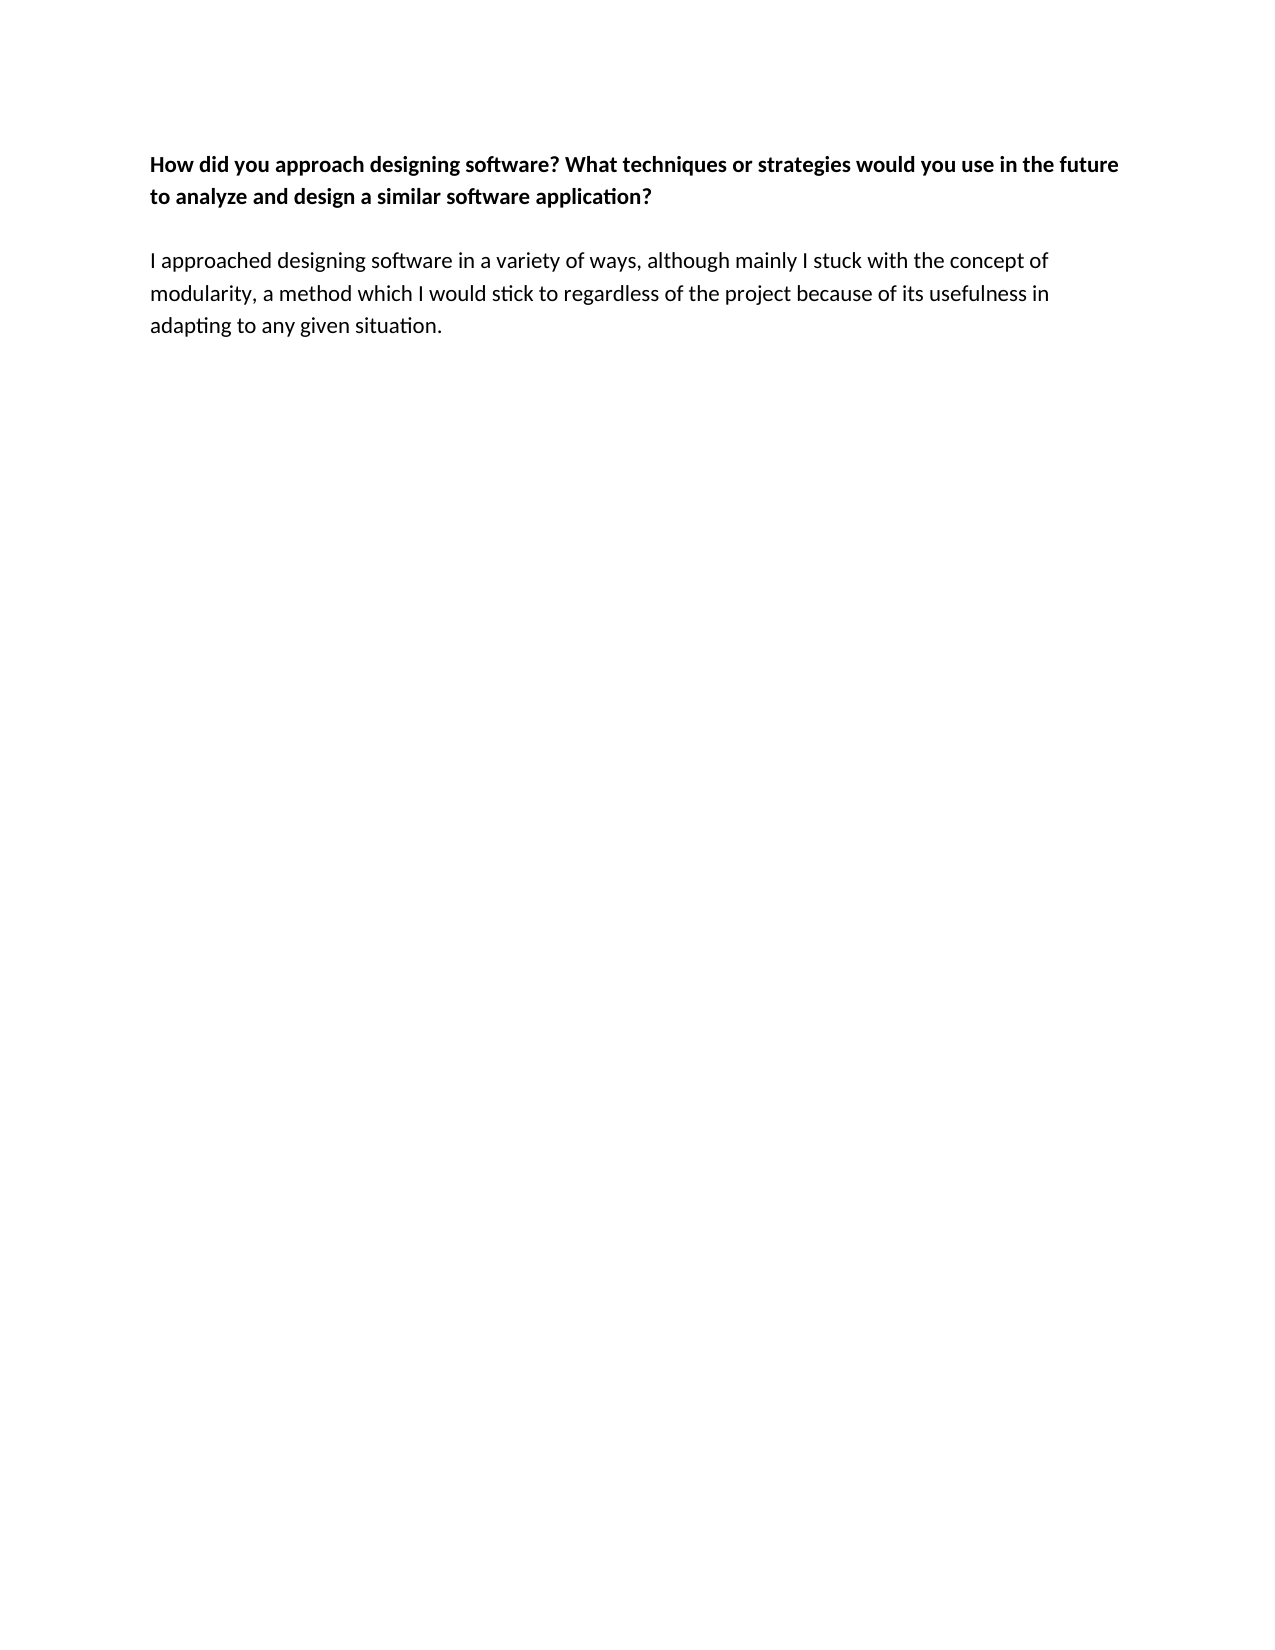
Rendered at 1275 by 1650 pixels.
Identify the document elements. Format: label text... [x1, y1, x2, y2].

text I approached designing software in a variety of ways, although mainly I stuck with the concept of modularity, a method which I would stick to regardless of the project because of its usefulness in adapting to any given situation. [150, 247, 1125, 339]
text How did you approach designing software? What techniques or strategies would you use in the future to analyze and design a similar software application? [150, 150, 1125, 210]
